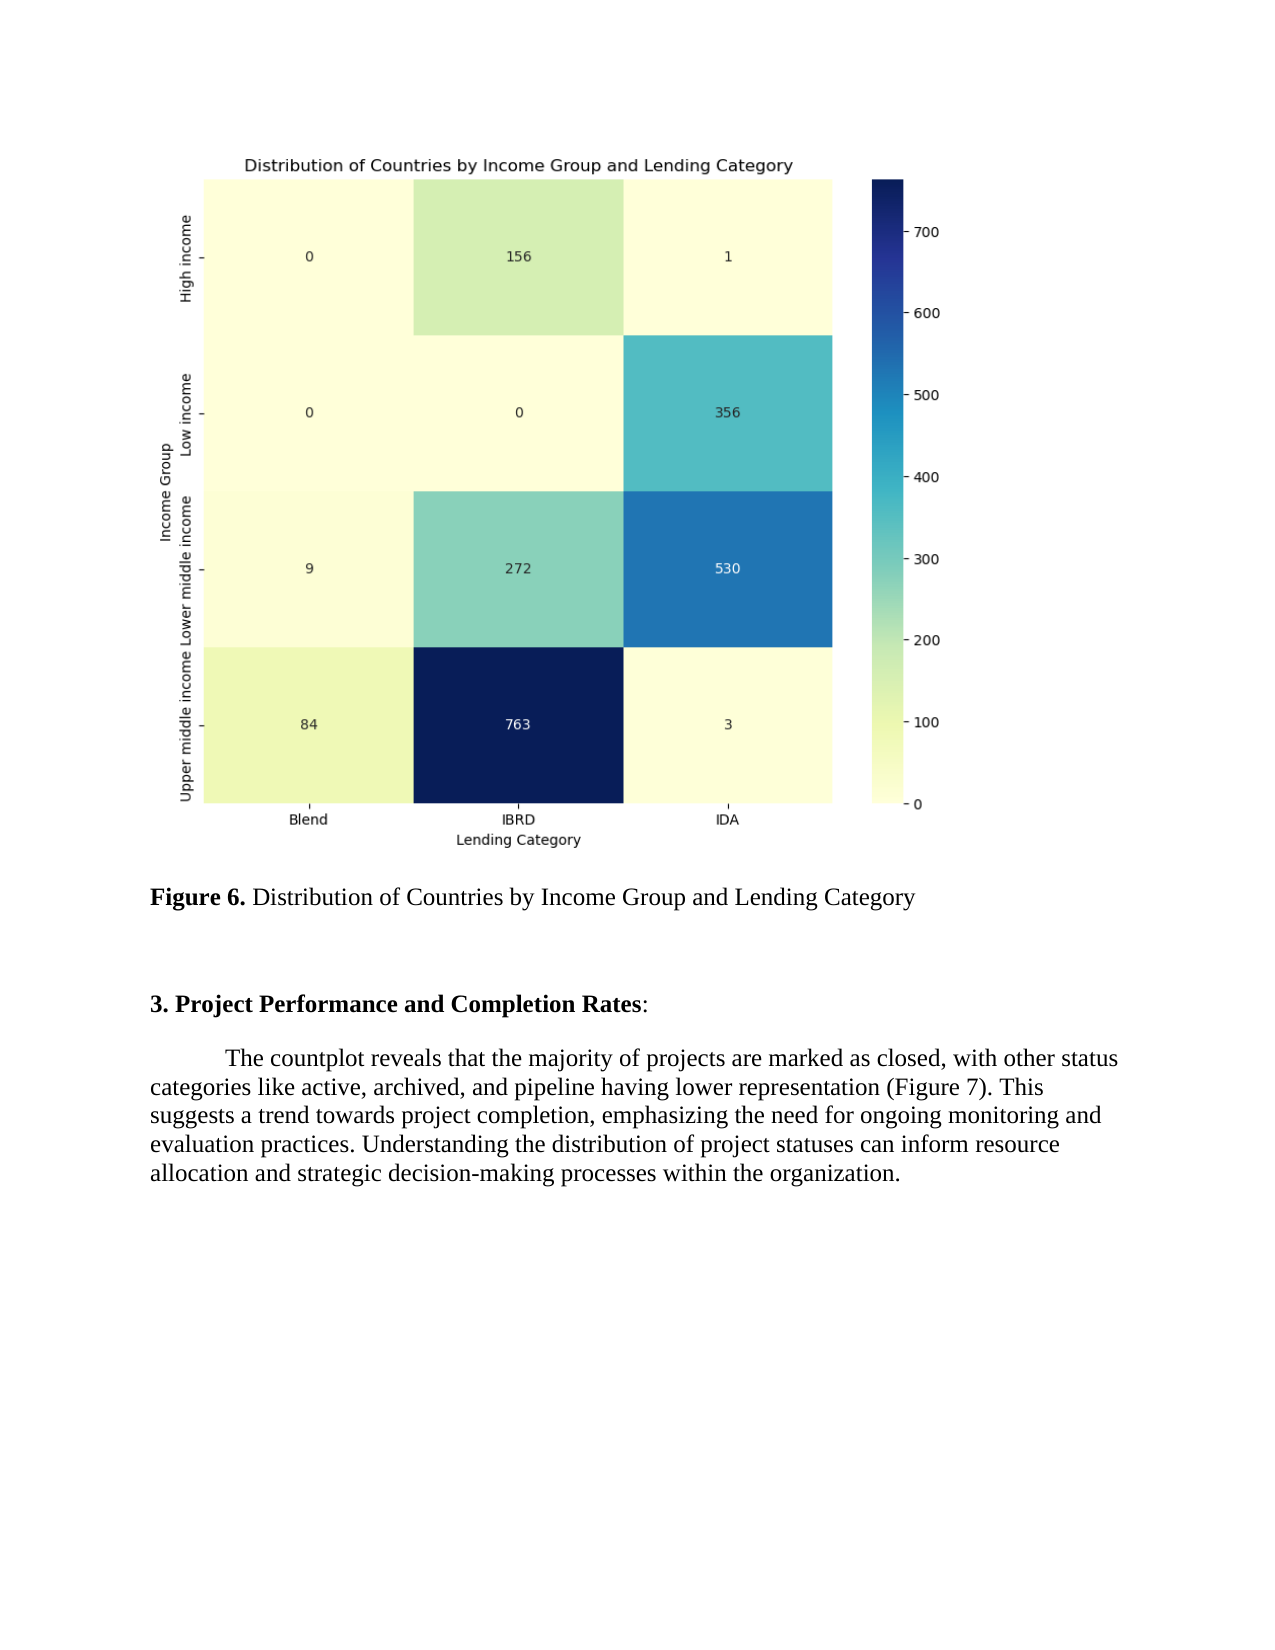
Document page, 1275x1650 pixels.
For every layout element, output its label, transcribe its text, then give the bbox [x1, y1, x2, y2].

text 3. Project Performance and Completion Rates: [150, 989, 1125, 1018]
picture [150, 150, 950, 857]
text Figure 6. Distribution of Countries by Income Group and Lending Category [150, 882, 1125, 911]
text The countplot reveals that the majority of projects are marked as closed, with other status categories like active, archived, and pipeline having lower representation (Figure 7). This suggests a trend towards project completion, emphasizing the need for ongoing monitoring and evaluation practices. Understanding the distribution of project statuses can inform resource allocation and strategic decision-making processes within the organization. [150, 1043, 1125, 1187]
